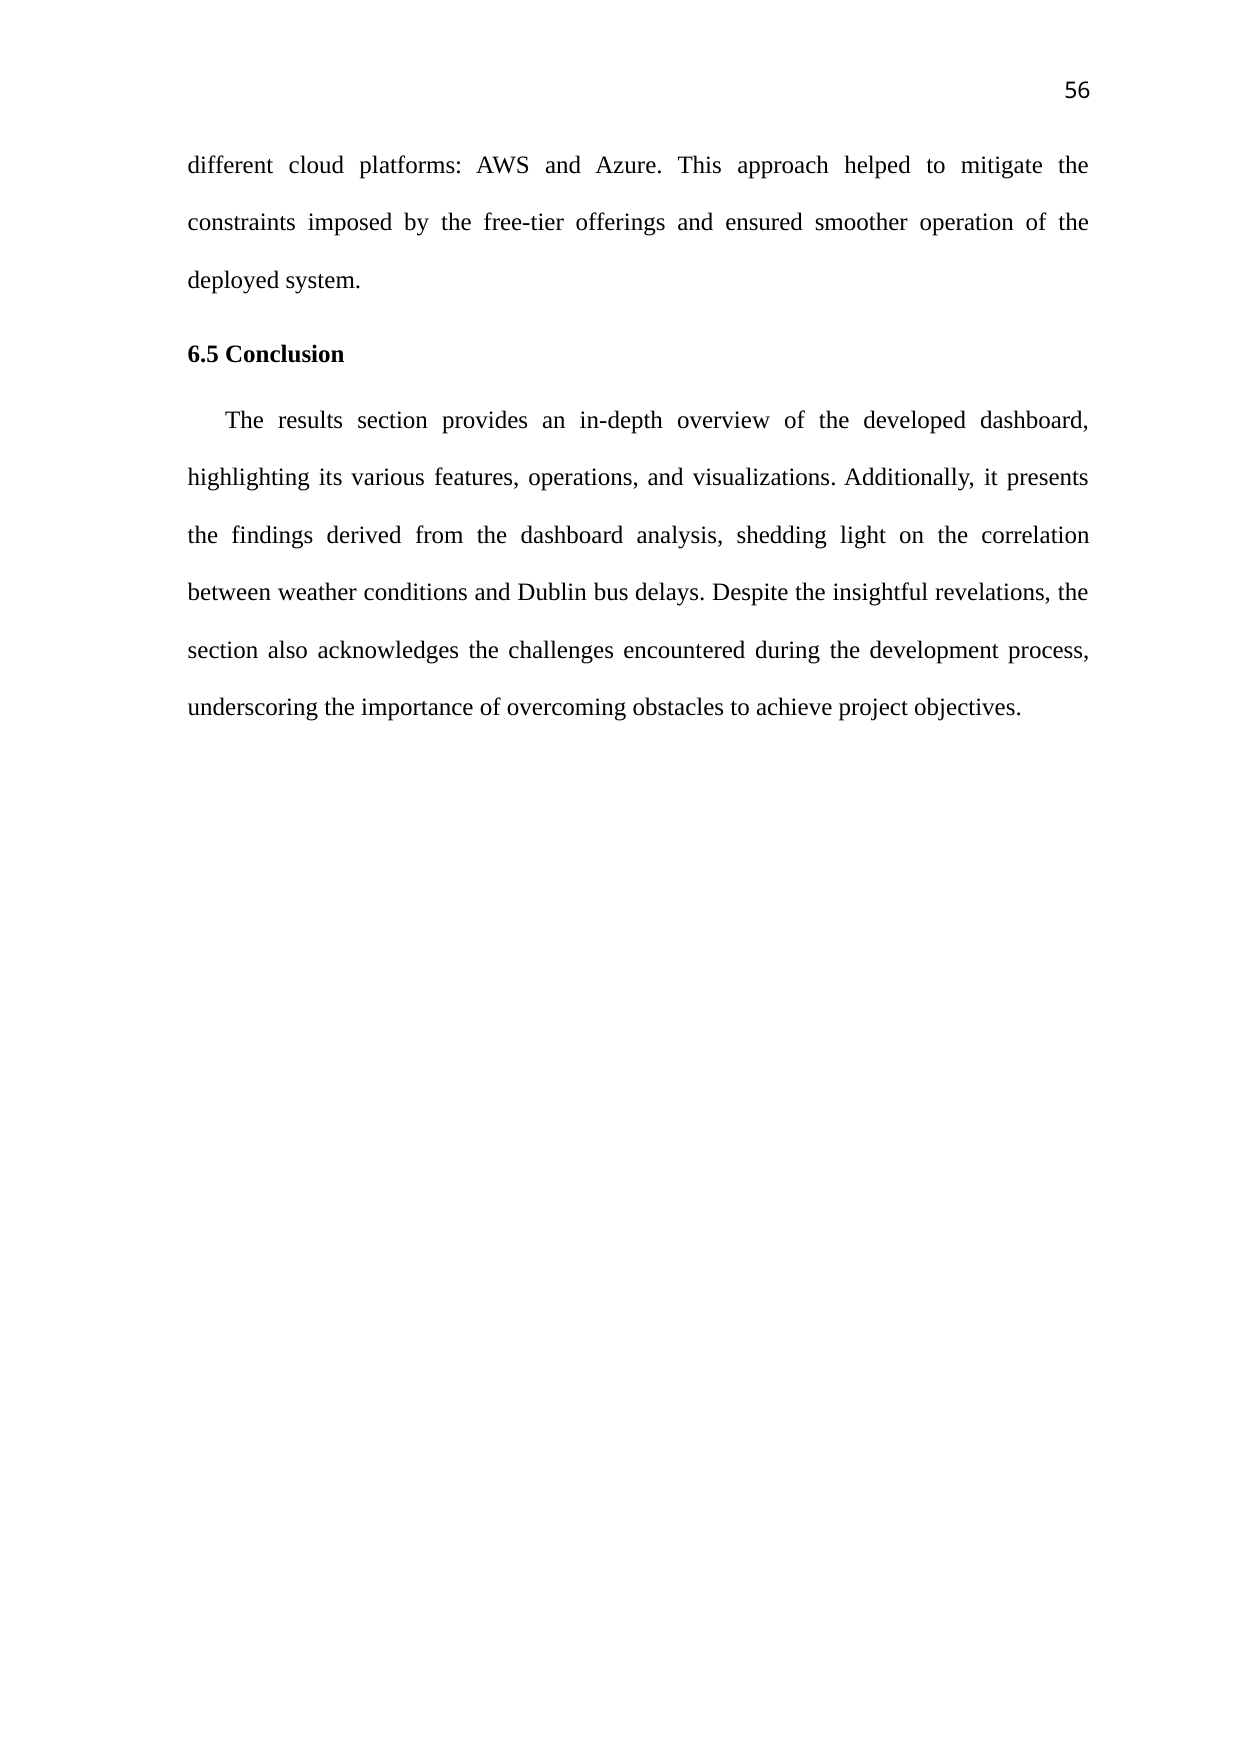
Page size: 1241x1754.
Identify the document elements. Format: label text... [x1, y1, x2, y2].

text The results section provides an in-depth overview of the developed dashboard, highlighting its various features, operations, and visualizations. Additionally, it presents the findings derived from the dashboard analysis, shedding light on the correlation between weather conditions and Dublin bus delays. Despite the insightful revelations, the section also acknowledges the challenges encountered during the development process, underscoring the importance of overcoming obstacles to achieve project objectives. [187, 405, 1090, 721]
subtitle Conclusion [187, 339, 1090, 368]
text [187, 150, 1090, 294]
